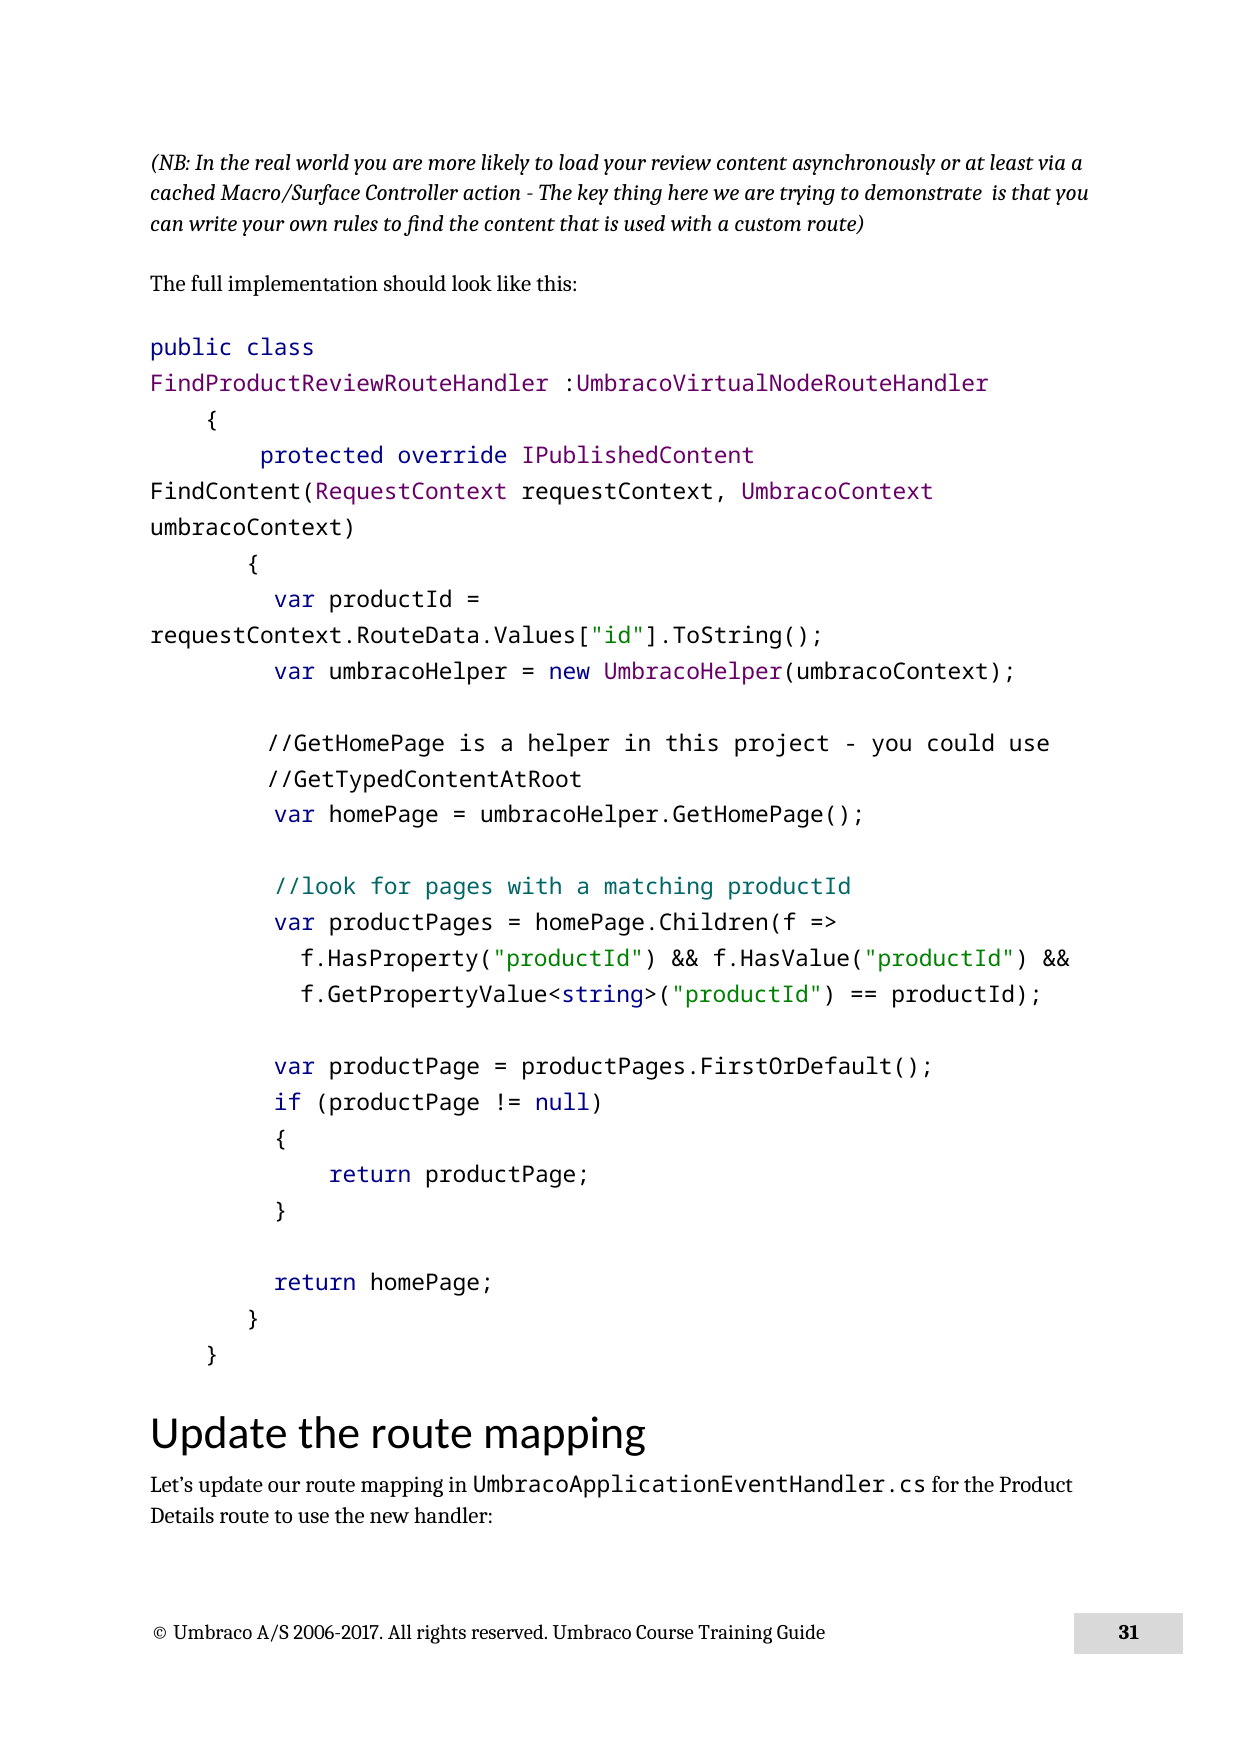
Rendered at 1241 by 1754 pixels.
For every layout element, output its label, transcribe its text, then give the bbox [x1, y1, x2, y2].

text return homePage; [150, 1266, 1090, 1297]
text (NB: In the real world you are more likely to load your review content asynchronously or at least via a cached Macro/Surface Controller action - The key thing here we are trying to demonstrate is that you can write your own rules to find the content that is used with a custom route) [150, 150, 1090, 237]
text } [150, 1194, 1090, 1225]
text The full implementation should look like this: [150, 271, 1090, 297]
text protected override IPublishedContent FindContent(RequestContext requestContext, UmbracoContext umbracoContext) [150, 439, 1090, 542]
text } [150, 1302, 1090, 1333]
text var productPages = homePage.Children(f => f.HasProperty("productId") && f.HasValue("productId") && f.GetPropertyValue<string>("productId") == productId); [150, 906, 1090, 1009]
text if (productPage != null) [150, 1086, 1090, 1117]
text Update the route mapping [150, 1404, 1090, 1459]
text { [150, 547, 1090, 578]
text Let’s update our route mapping in UmbracoApplicationEventHandler.cs for the Product Details route to use the new handler: [150, 1468, 1090, 1529]
text var umbracoHelper = new UmbracoHelper(umbracoContext); //GetHomePage is a helper in this project - you could use //GetTypedContentAtRoot [150, 655, 1090, 794]
text var productId = requestContext.RouteData.Values["id"].ToString(); [150, 583, 1090, 650]
text var homePage = umbracoHelper.GetHomePage(); [150, 798, 1090, 830]
text { [150, 1122, 1090, 1153]
text public class FindProductReviewRouteHandler :UmbracoVirtualNodeRouteHandler [150, 331, 1090, 398]
text var productPage = productPages.FirstOrDefault(); [150, 1050, 1090, 1081]
text } [150, 1337, 1090, 1369]
text return productPage; [150, 1158, 1090, 1189]
text { [150, 403, 1090, 434]
text //look for pages with a matching productId [150, 870, 1090, 902]
